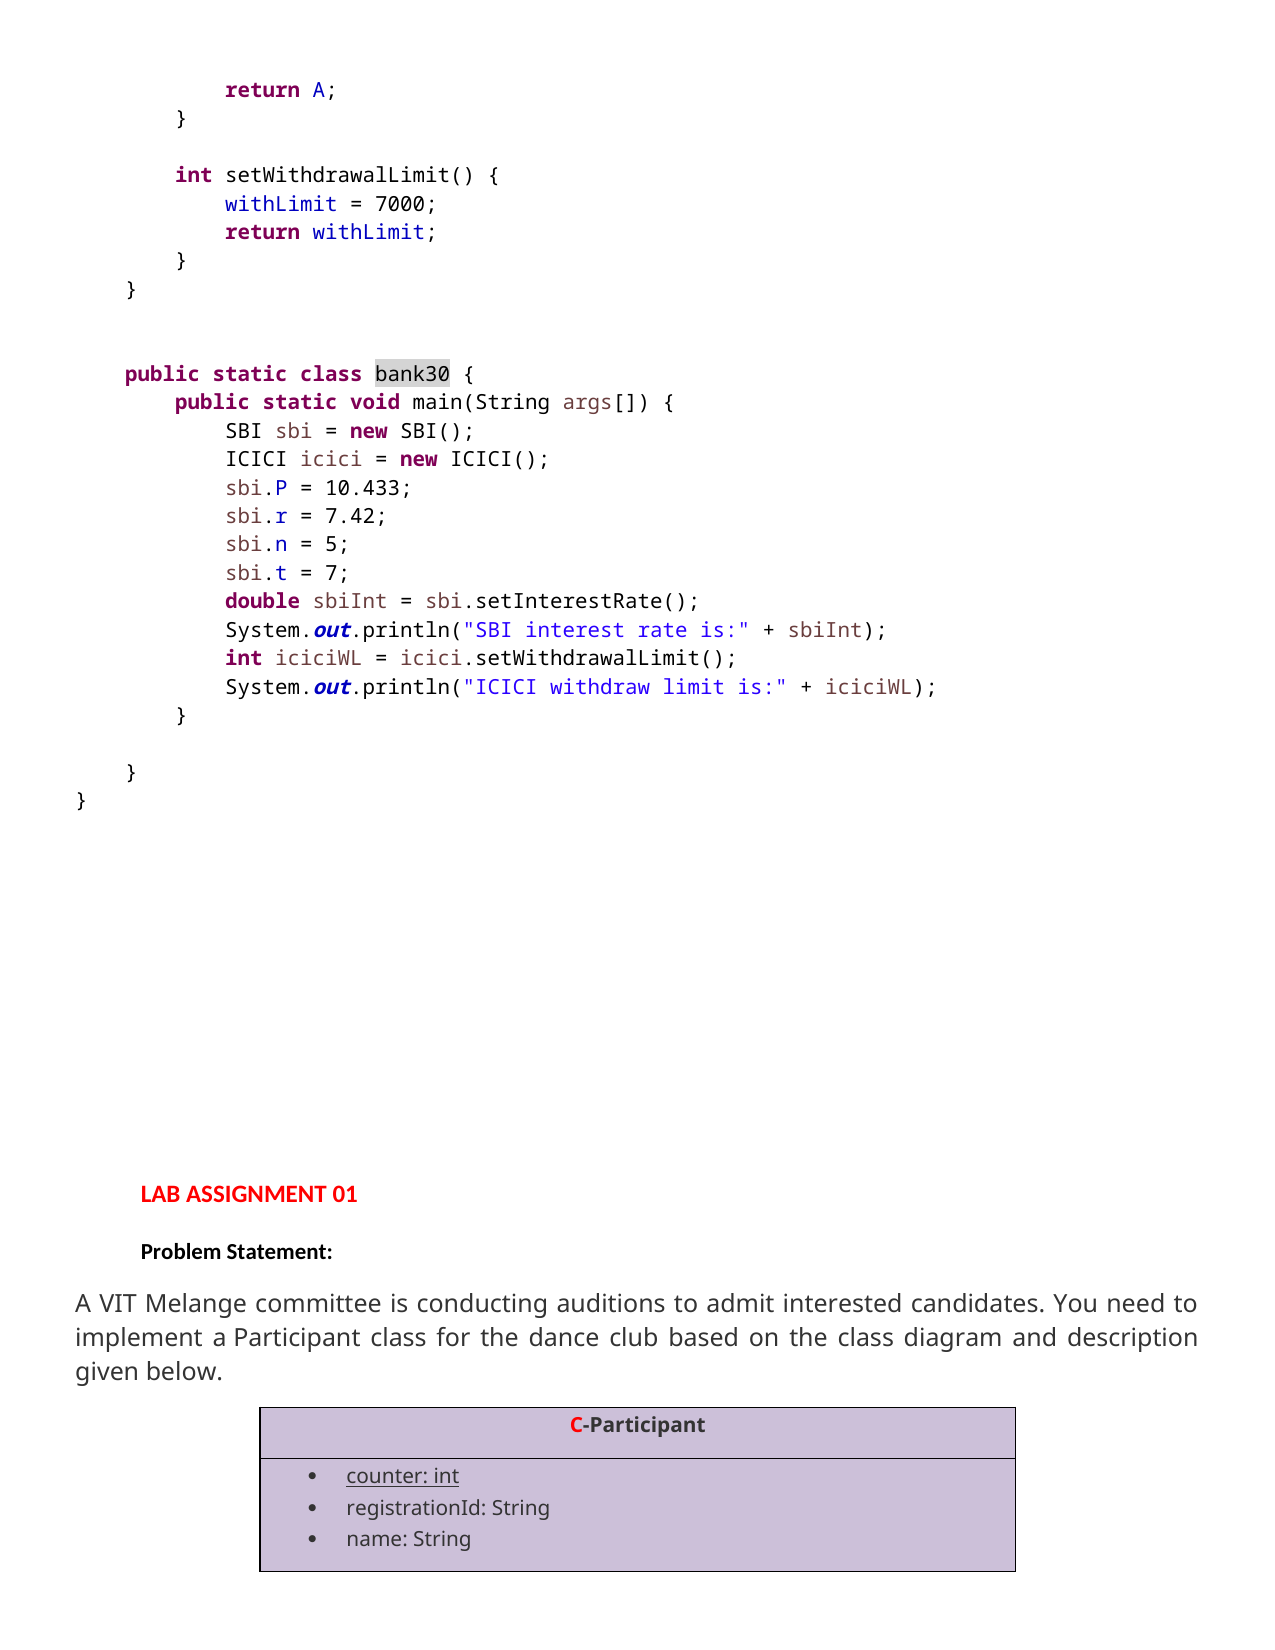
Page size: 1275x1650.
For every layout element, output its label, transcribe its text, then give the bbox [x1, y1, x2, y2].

text A VIT Melange committee is conducting auditions to admit interested candidates. You need to implement a Participant class for the dance club based on the class diagram and description given below. [75, 1286, 1200, 1388]
text public static void main(String args[]) { [75, 387, 1200, 416]
table_header C-Participant [261, 1408, 1015, 1458]
text } [75, 700, 1200, 729]
text } [75, 103, 1200, 132]
list LAB ASSIGNMENT 01 [141, 1178, 1200, 1209]
text sbi.t = 7; [75, 558, 1200, 586]
text } [75, 757, 1200, 786]
text sbi.n = 5; [75, 529, 1200, 558]
text public static class bank30 { [450, 359, 1200, 387]
text } [75, 246, 1200, 274]
text SBI sbi = new SBI(); [75, 416, 1200, 444]
text public static class bank30 { [75, 359, 375, 387]
list Problem Statement: [141, 1237, 1200, 1265]
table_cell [261, 1459, 1015, 1571]
text return withLimit; [75, 217, 1200, 246]
text sbi.P = 10.433; [75, 473, 1200, 501]
text ICICI icici = new ICICI(); [75, 444, 1200, 473]
text double sbiInt = sbi.setInterestRate(); [75, 586, 1200, 615]
text return A; [75, 75, 1200, 103]
text sbi.r = 7.42; [75, 501, 1200, 529]
text int setWithdrawalLimit() { [75, 160, 1200, 189]
text System.out.println("SBI interest rate is:" + sbiInt); [75, 615, 1200, 643]
text int iciciWL = icici.setWithdrawalLimit(); [75, 643, 1200, 672]
text } [75, 274, 1200, 302]
text withLimit = 7000; [75, 189, 1200, 217]
text } [75, 786, 1200, 814]
text System.out.println("ICICI withdraw limit is:" + iciciWL); [75, 672, 1200, 700]
